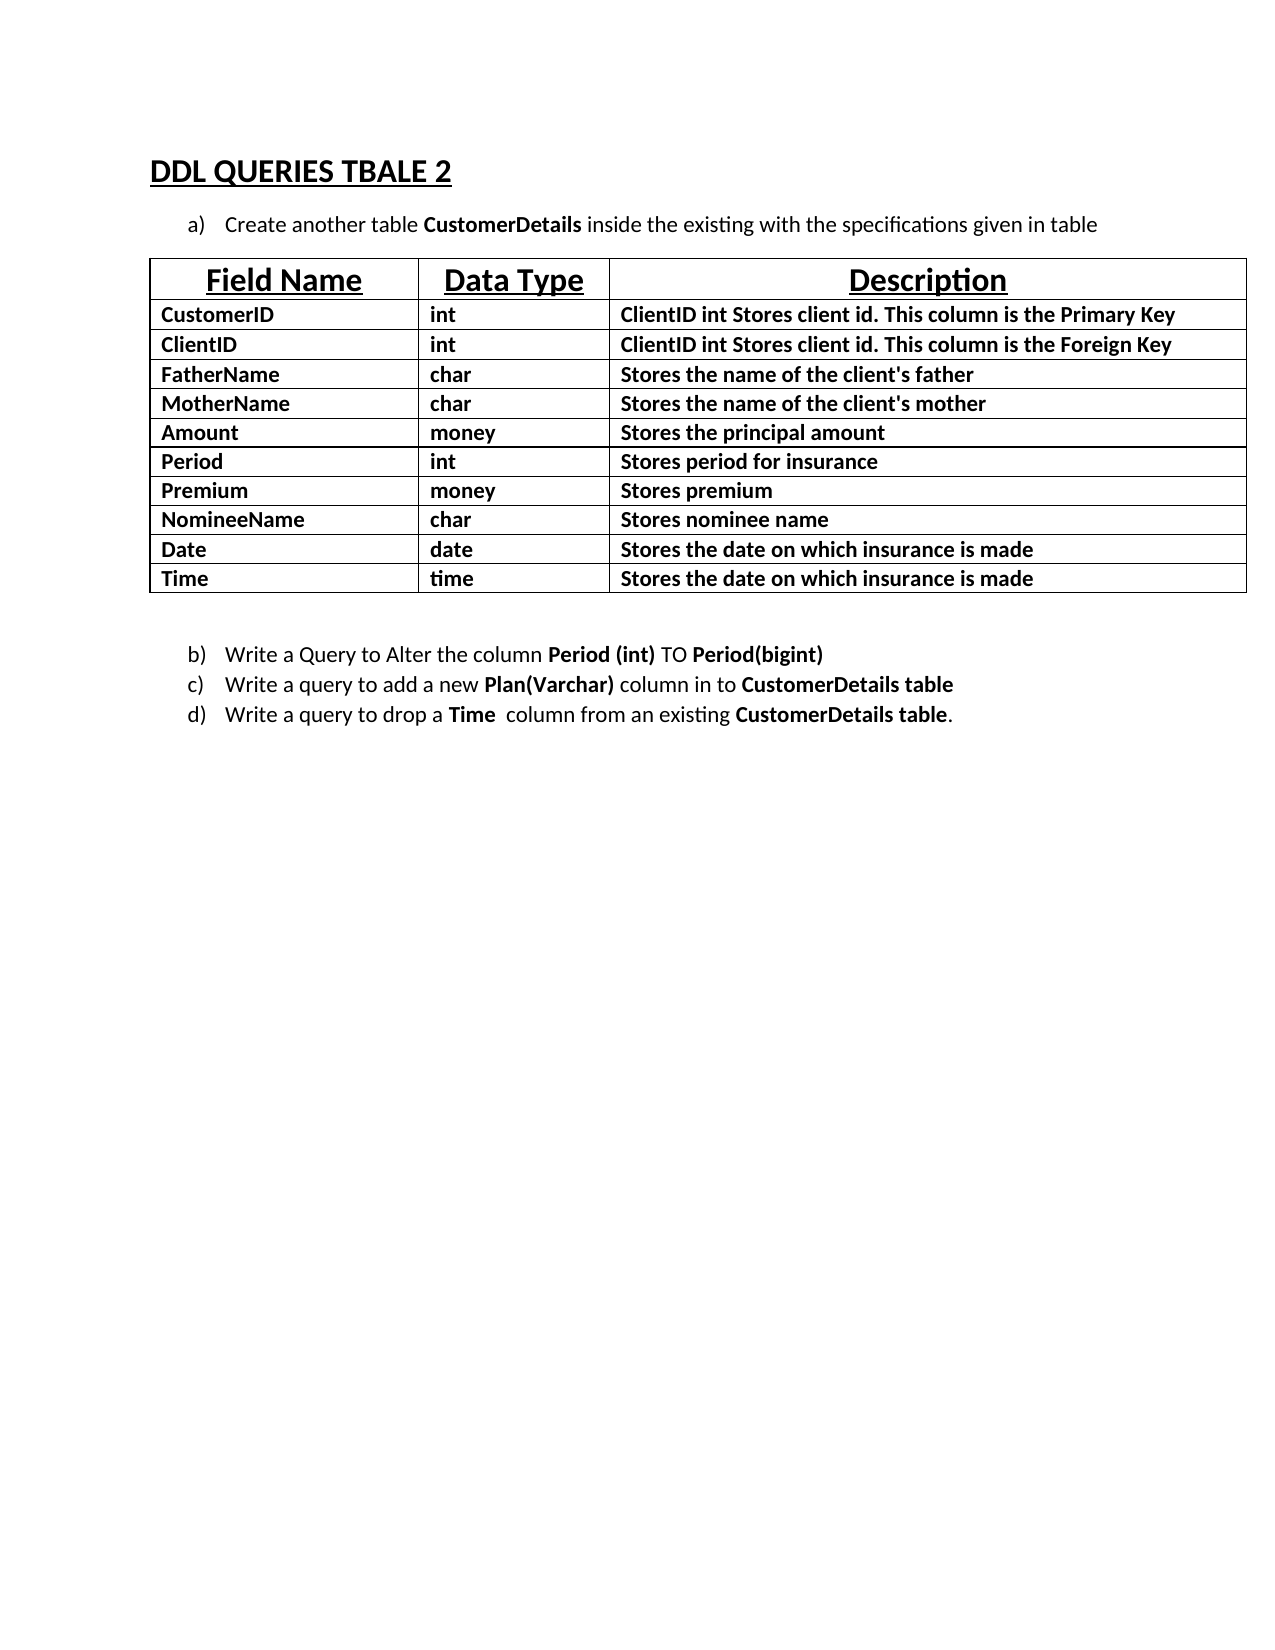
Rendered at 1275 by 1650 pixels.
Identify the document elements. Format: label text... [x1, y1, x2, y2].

table_cell Stores the principal amount [610, 419, 1246, 446]
table_cell ClientID [151, 330, 418, 359]
table_cell Premium [151, 477, 418, 504]
table_header Field Name [151, 259, 418, 299]
list Write a Query to Alter the column Period (int) TO Period(bigint) [187, 640, 1125, 668]
table_cell NomineeName [151, 506, 418, 534]
table_cell CustomerID [151, 300, 418, 329]
table_cell Time [151, 564, 418, 592]
table_cell ClientID int Stores client id. This column is the Primary Key [610, 300, 1246, 329]
table_header Data Type [419, 259, 609, 299]
table_cell FatherName [151, 360, 418, 388]
table_cell int [419, 330, 609, 359]
list Write a query to drop a Time column from an existing CustomerDetails table. [187, 700, 1125, 728]
table_cell Stores the date on which insurance is made [610, 535, 1246, 563]
table_cell Stores period for insurance [610, 448, 1246, 476]
table_cell Stores the name of the client's father [610, 360, 1246, 388]
table_cell money [419, 477, 609, 504]
table_cell int [419, 448, 609, 476]
table_cell Stores premium [610, 477, 1246, 504]
table_cell time [419, 564, 609, 592]
table_cell Stores the name of the client's mother [610, 389, 1246, 417]
table_cell ClientID int Stores client id. This column is the Foreign Key [610, 330, 1246, 359]
text DDL QUERIES TBALE 2 [150, 150, 1125, 191]
table_cell Stores the date on which insurance is made [610, 564, 1246, 592]
table_header Description [610, 259, 1246, 299]
table_cell MotherName [151, 389, 418, 417]
table_cell char [419, 360, 609, 388]
list Write a query to add a new Plan(Varchar) column in to CustomerDetails table [187, 670, 1125, 698]
table_cell date [419, 535, 609, 563]
table_cell char [419, 506, 609, 534]
table_cell money [419, 419, 609, 446]
table_cell Period [151, 448, 418, 476]
table_cell int [419, 300, 609, 329]
table_cell Amount [151, 419, 418, 446]
table_cell char [419, 389, 609, 417]
table_cell Stores nominee name [610, 506, 1246, 534]
table_cell Date [151, 535, 418, 563]
list Create another table CustomerDetails inside the existing with the specifications given in table [187, 211, 1125, 239]
